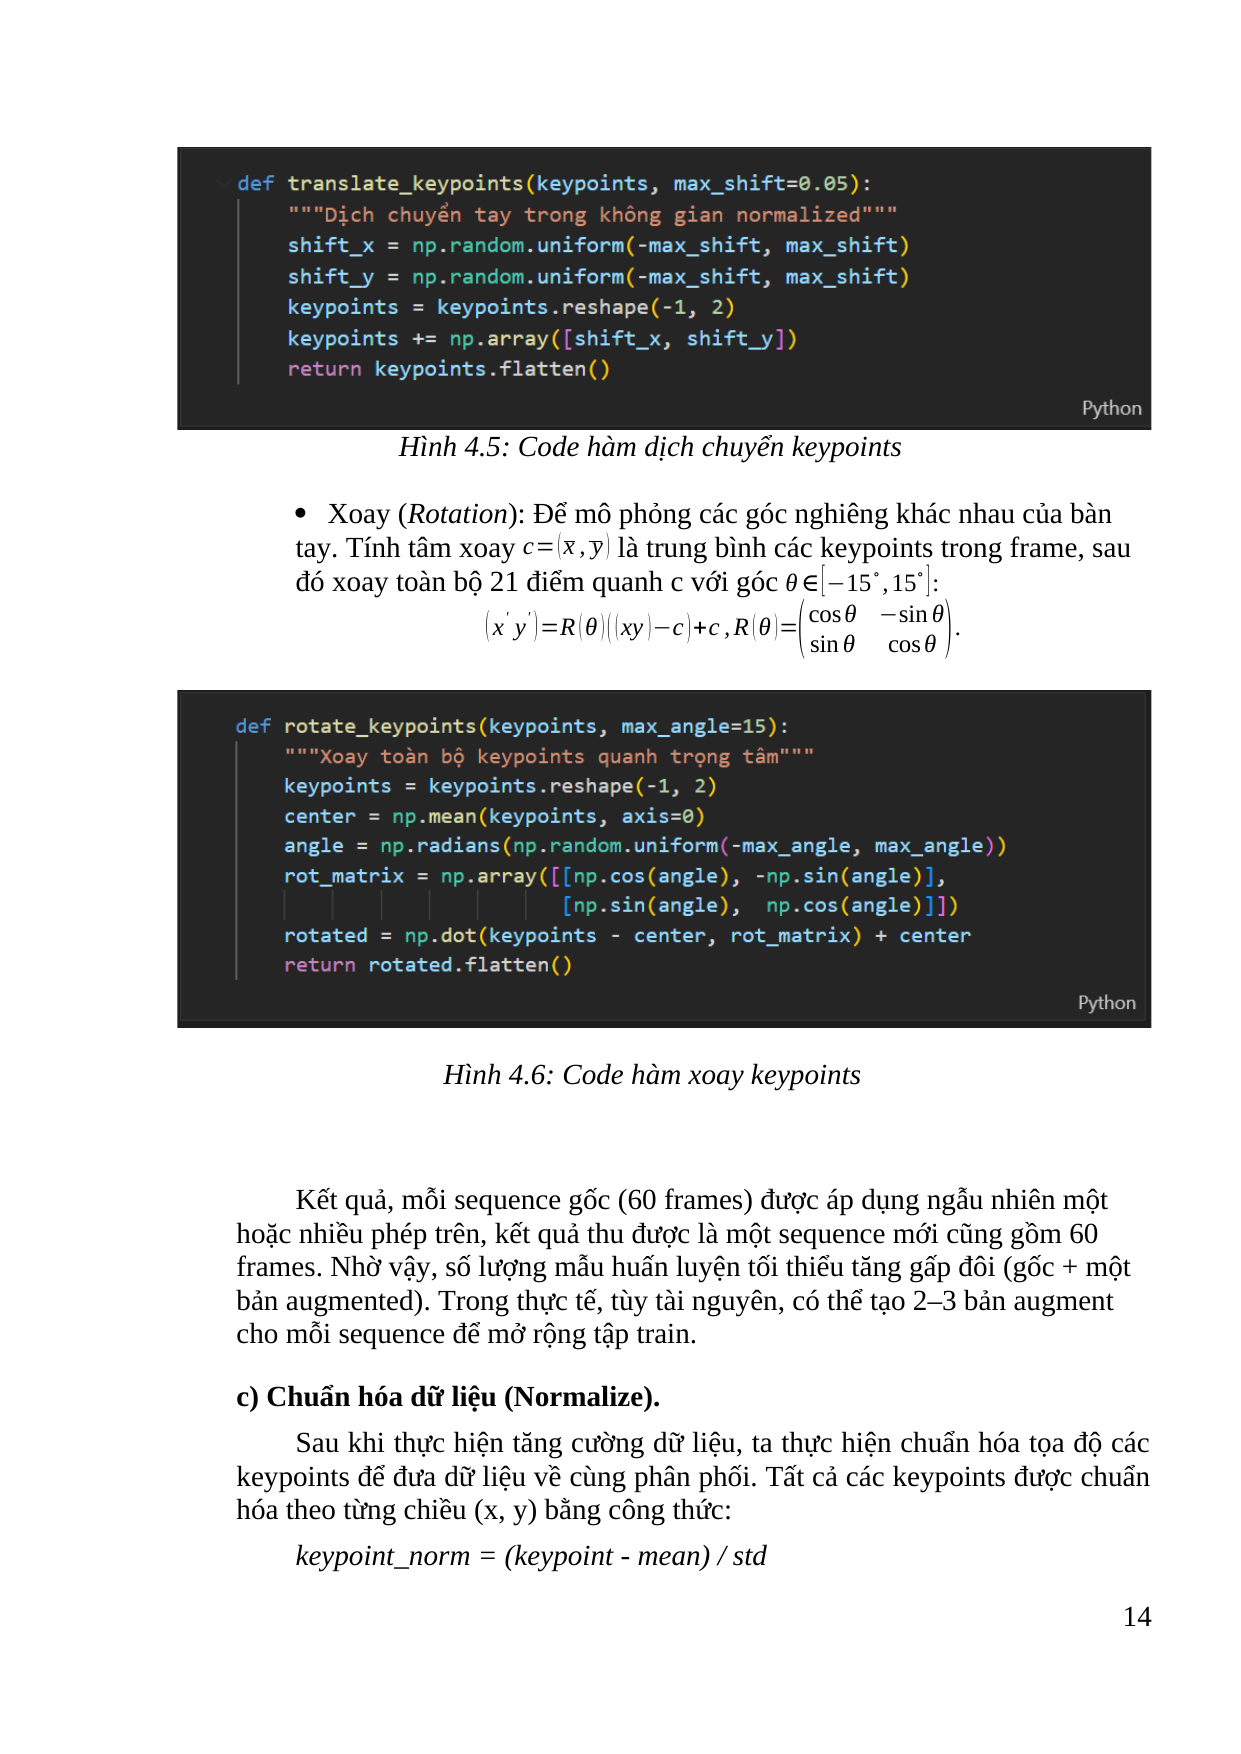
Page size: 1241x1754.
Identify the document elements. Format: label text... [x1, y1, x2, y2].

list Xoay (Rotation): Để mô phỏng các góc nghiêng khác nhau của bàn tay. Tính tâm xoay là trung bình các keypoints trong frame, sau đó xoay toàn bộ 21 điểm quanh c với góc [295, 496, 1152, 598]
text Hình 4.6: Code hàm xoay keypoints [443, 1057, 1152, 1091]
list Hình 4.5: Code hàm dịch chuyển keypoints [399, 430, 1152, 463]
text Kết quả, mỗi sequence gốc (60 frames) được áp dụng ngẫu nhiên một hoặc nhiều phép trên, kết quả thu được là một sequence mới cũng gồm 60 frames. Nhờ vậy, số lượng mẫu huấn luyện tối thiểu tăng gấp đôi (gốc + một bản augmented). Trong thực tế, tùy tài nguyên, có thể tạo 2–3 bản augment cho mỗi sequence để mở rộng tập train. [236, 1182, 1152, 1350]
text c) Chuẩn hóa dữ liệu (Normalize). [177, 1379, 1152, 1413]
text Sau khi thực hiện tăng cường dữ liệu, ta thực hiện chuẩn hóa tọa độ các keypoints để đưa dữ liệu về cùng phân phối. Tất cả các keypoints được chuẩn hóa theo từng chiều (x, y) bằng công thức: [236, 1425, 1152, 1526]
text keypoint_norm = (keypoint - mean) / std [236, 1538, 1152, 1572]
picture [177, 690, 1152, 1028]
picture [177, 147, 1152, 430]
